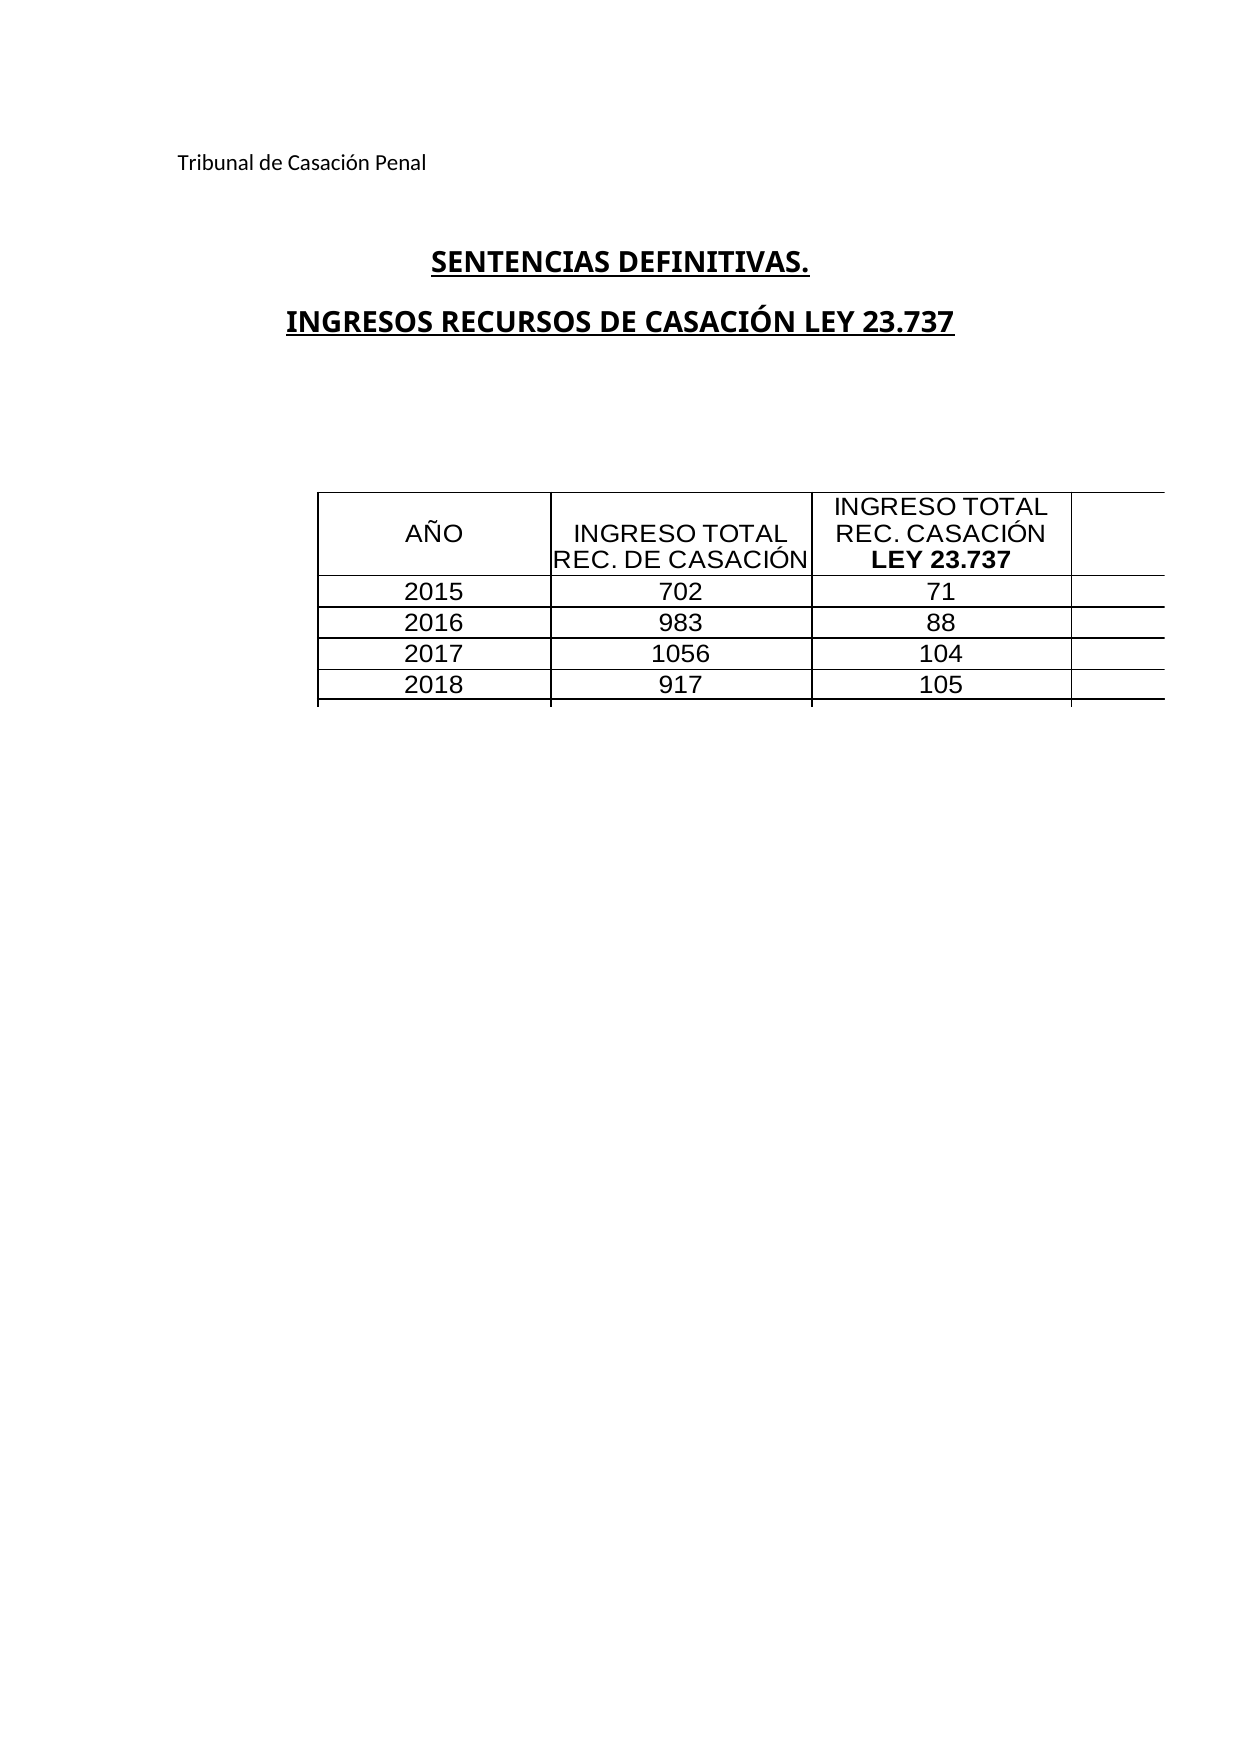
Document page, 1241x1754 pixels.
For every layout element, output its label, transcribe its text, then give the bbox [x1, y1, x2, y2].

text INGRESOS RECURSOS DE CASACIÓN LEY 23.737 [177, 301, 1063, 341]
text Tribunal de Casación Penal [177, 148, 1063, 176]
text SENTENCIAS DEFINITIVAS. [177, 241, 1063, 281]
